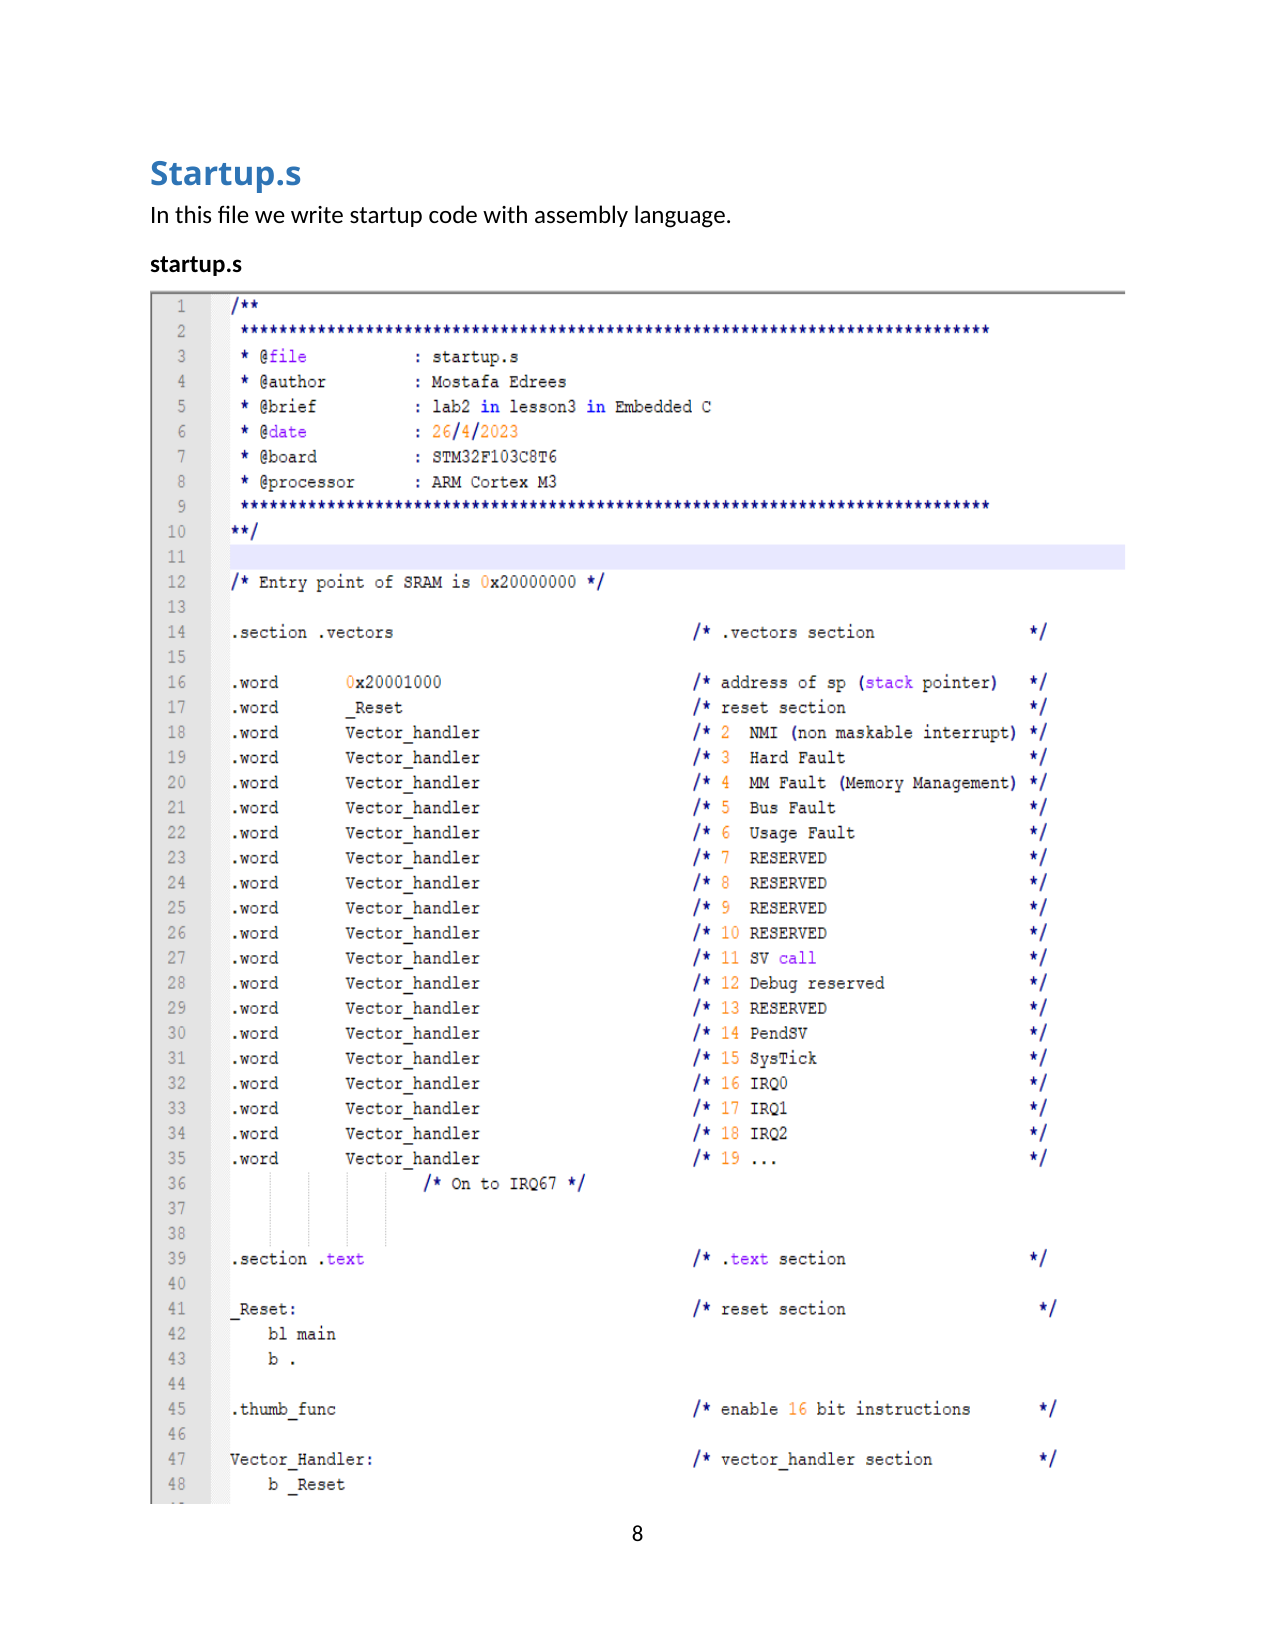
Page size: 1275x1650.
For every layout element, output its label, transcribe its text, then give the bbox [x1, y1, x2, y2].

text startup.s [150, 248, 1125, 279]
subtitle Startup.s [150, 150, 1125, 195]
picture [150, 290, 1125, 1504]
text In this file we write startup code with assembly language. [150, 199, 1125, 229]
